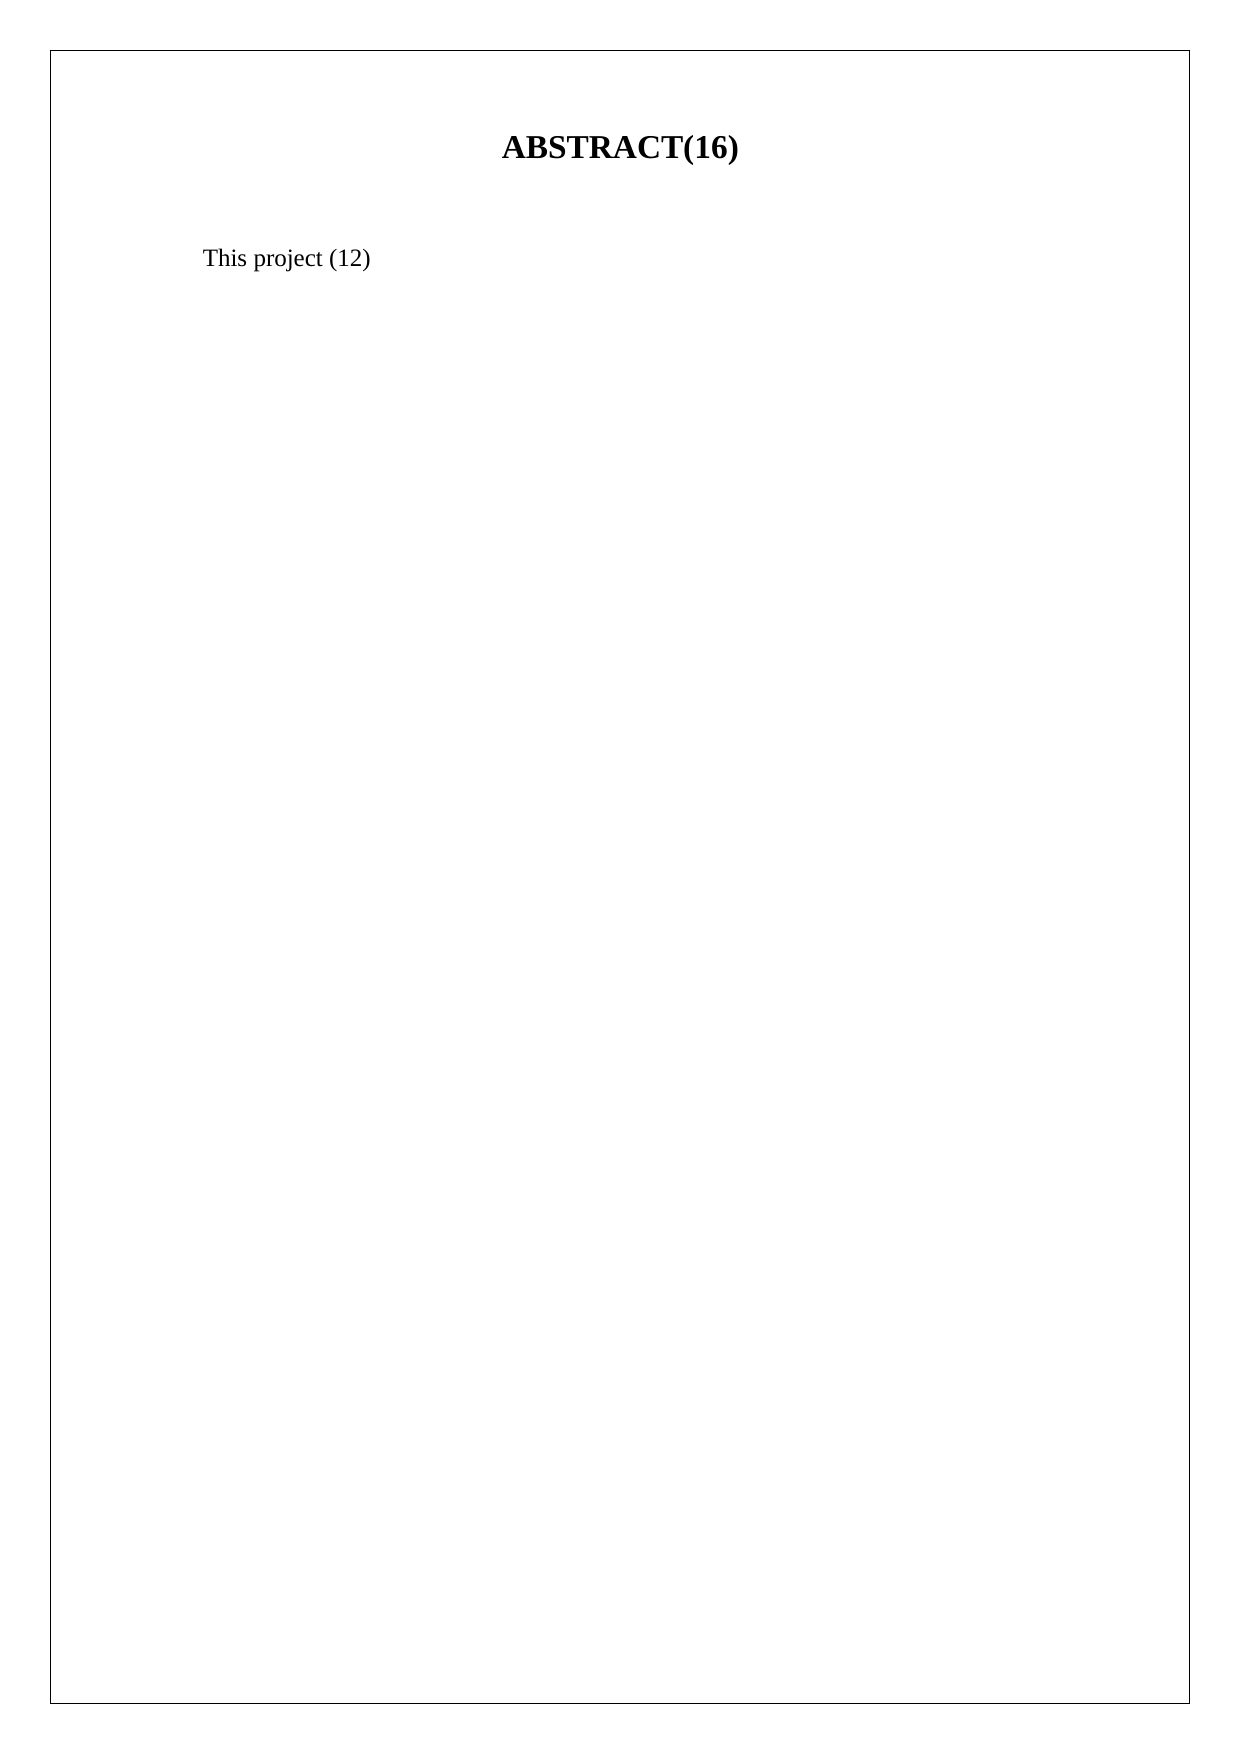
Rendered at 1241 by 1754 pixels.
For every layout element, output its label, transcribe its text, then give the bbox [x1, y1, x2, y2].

text ABSTRACT(16) [128, 128, 1113, 166]
text This project (12) [128, 243, 1113, 272]
